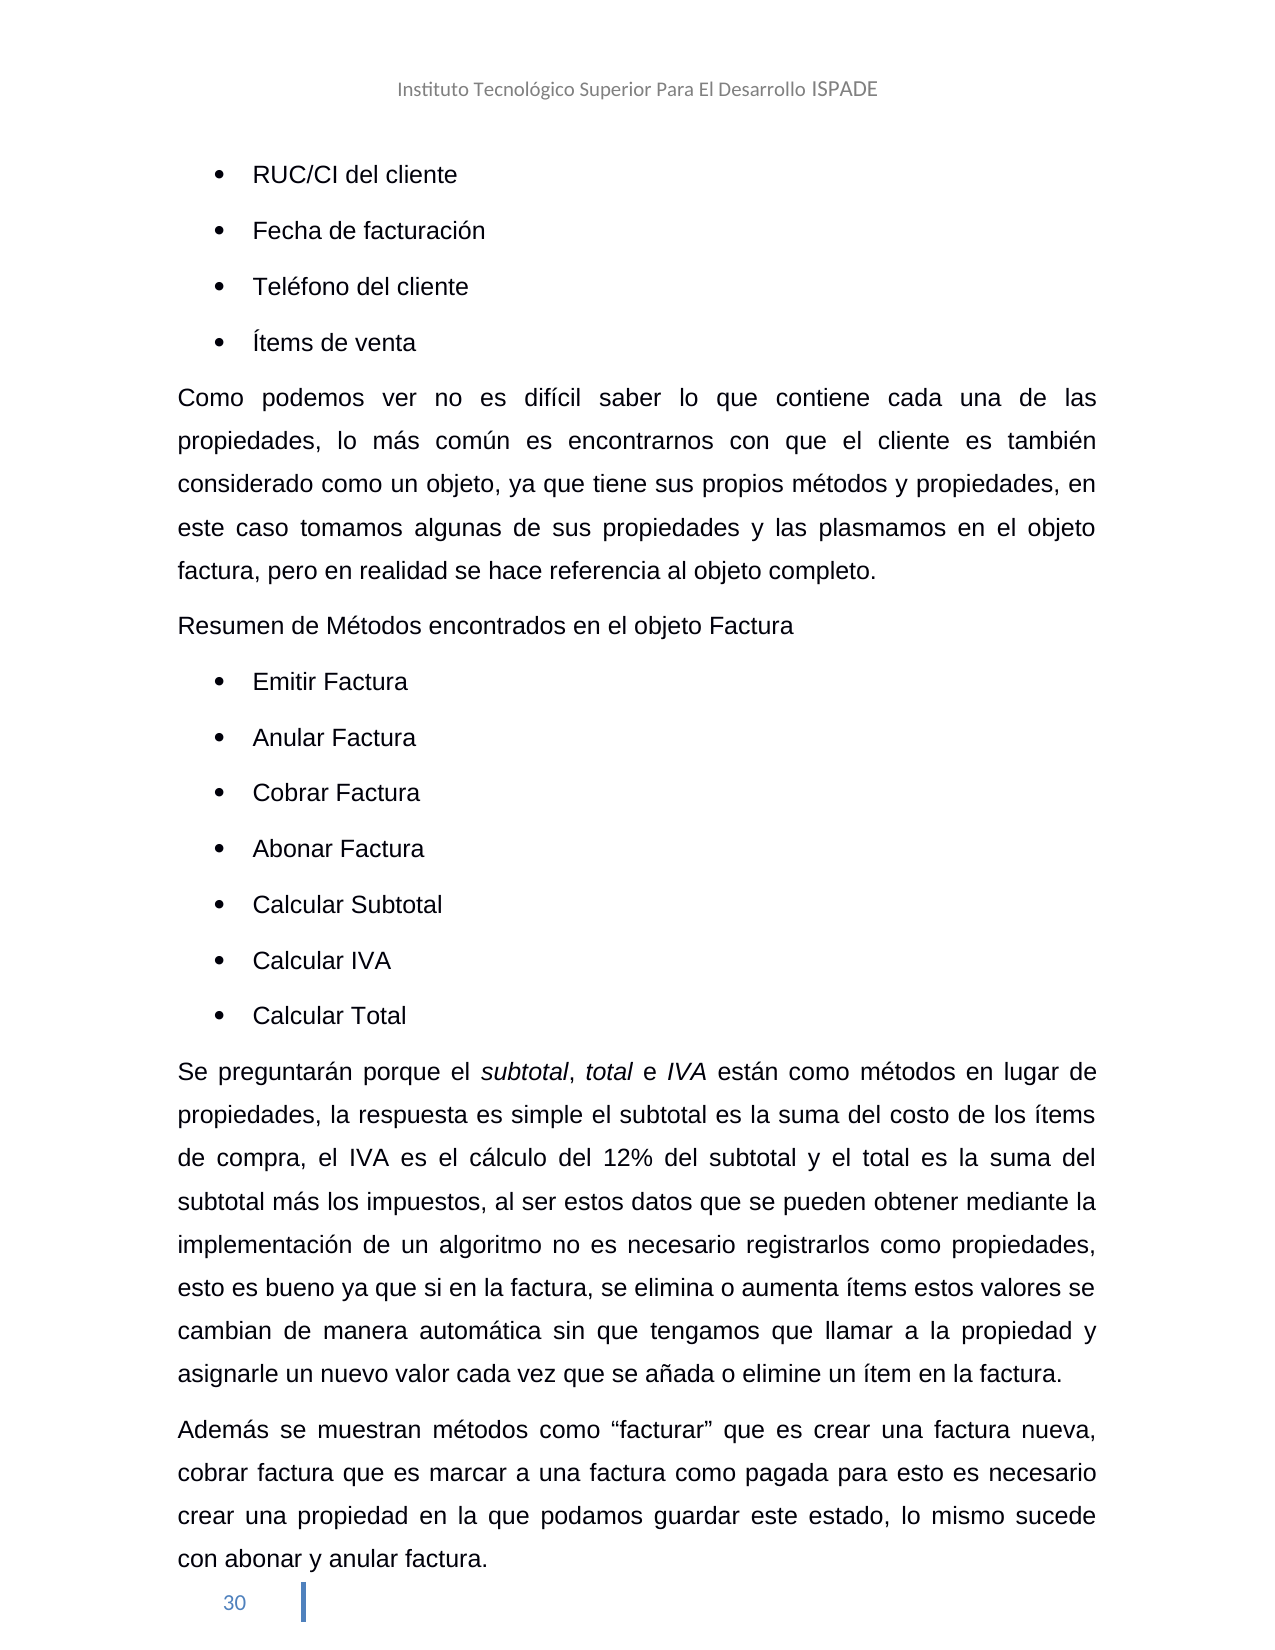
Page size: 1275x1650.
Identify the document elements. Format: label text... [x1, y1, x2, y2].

list Calcular IVA [215, 946, 1098, 974]
list Calcular Subtotal [215, 890, 1098, 919]
list RUC/CI del cliente [215, 160, 1098, 189]
list Teléfono del cliente [215, 272, 1098, 301]
list Abonar Factura [215, 834, 1098, 863]
list Anular Factura [215, 723, 1098, 752]
text Se preguntarán porque el subtotal, total e IVA están como métodos en lugar de propiedades, la respuesta es simple el subtotal es la suma del costo de los ítems de compra, el IVA es el cálculo del 12% del subtotal y el total es la suma del subtotal más los impuestos, al ser estos datos que se pueden obtener mediante la implementación de un algoritmo no es necesario registrarlos como propiedades, esto es bueno ya que si en la factura, se elimina o aumenta ítems estos valores se cambian de manera automática sin que tengamos que llamar a la propiedad y asignarle un nuevo valor cada vez que se añada o elimine un ítem en la factura. [177, 1057, 1098, 1388]
text Además se muestran métodos como “facturar” que es crear una factura nueva, cobrar factura que es marcar a una factura como pagada para esto es necesario crear una propiedad en la que podamos guardar este estado, lo mismo sucede con abonar y anular factura. [177, 1414, 1098, 1573]
list Cobrar Factura [215, 778, 1098, 807]
list Ítems de venta [215, 327, 1098, 356]
list Calcular Total [215, 1001, 1098, 1030]
list Fecha de facturación [215, 216, 1098, 245]
text Resumen de Métodos encontrados en el objeto Factura [177, 611, 1098, 640]
text Como podemos ver no es difícil saber lo que contiene cada una de las propiedades, lo más común es encontrarnos con que el cliente es también considerado como un objeto, ya que tiene sus propios métodos y propiedades, en este caso tomamos algunas de sus propiedades y las plasmamos en el objeto factura, pero en realidad se hace referencia al objeto completo. [177, 383, 1098, 584]
list Emitir Factura [215, 667, 1098, 696]
